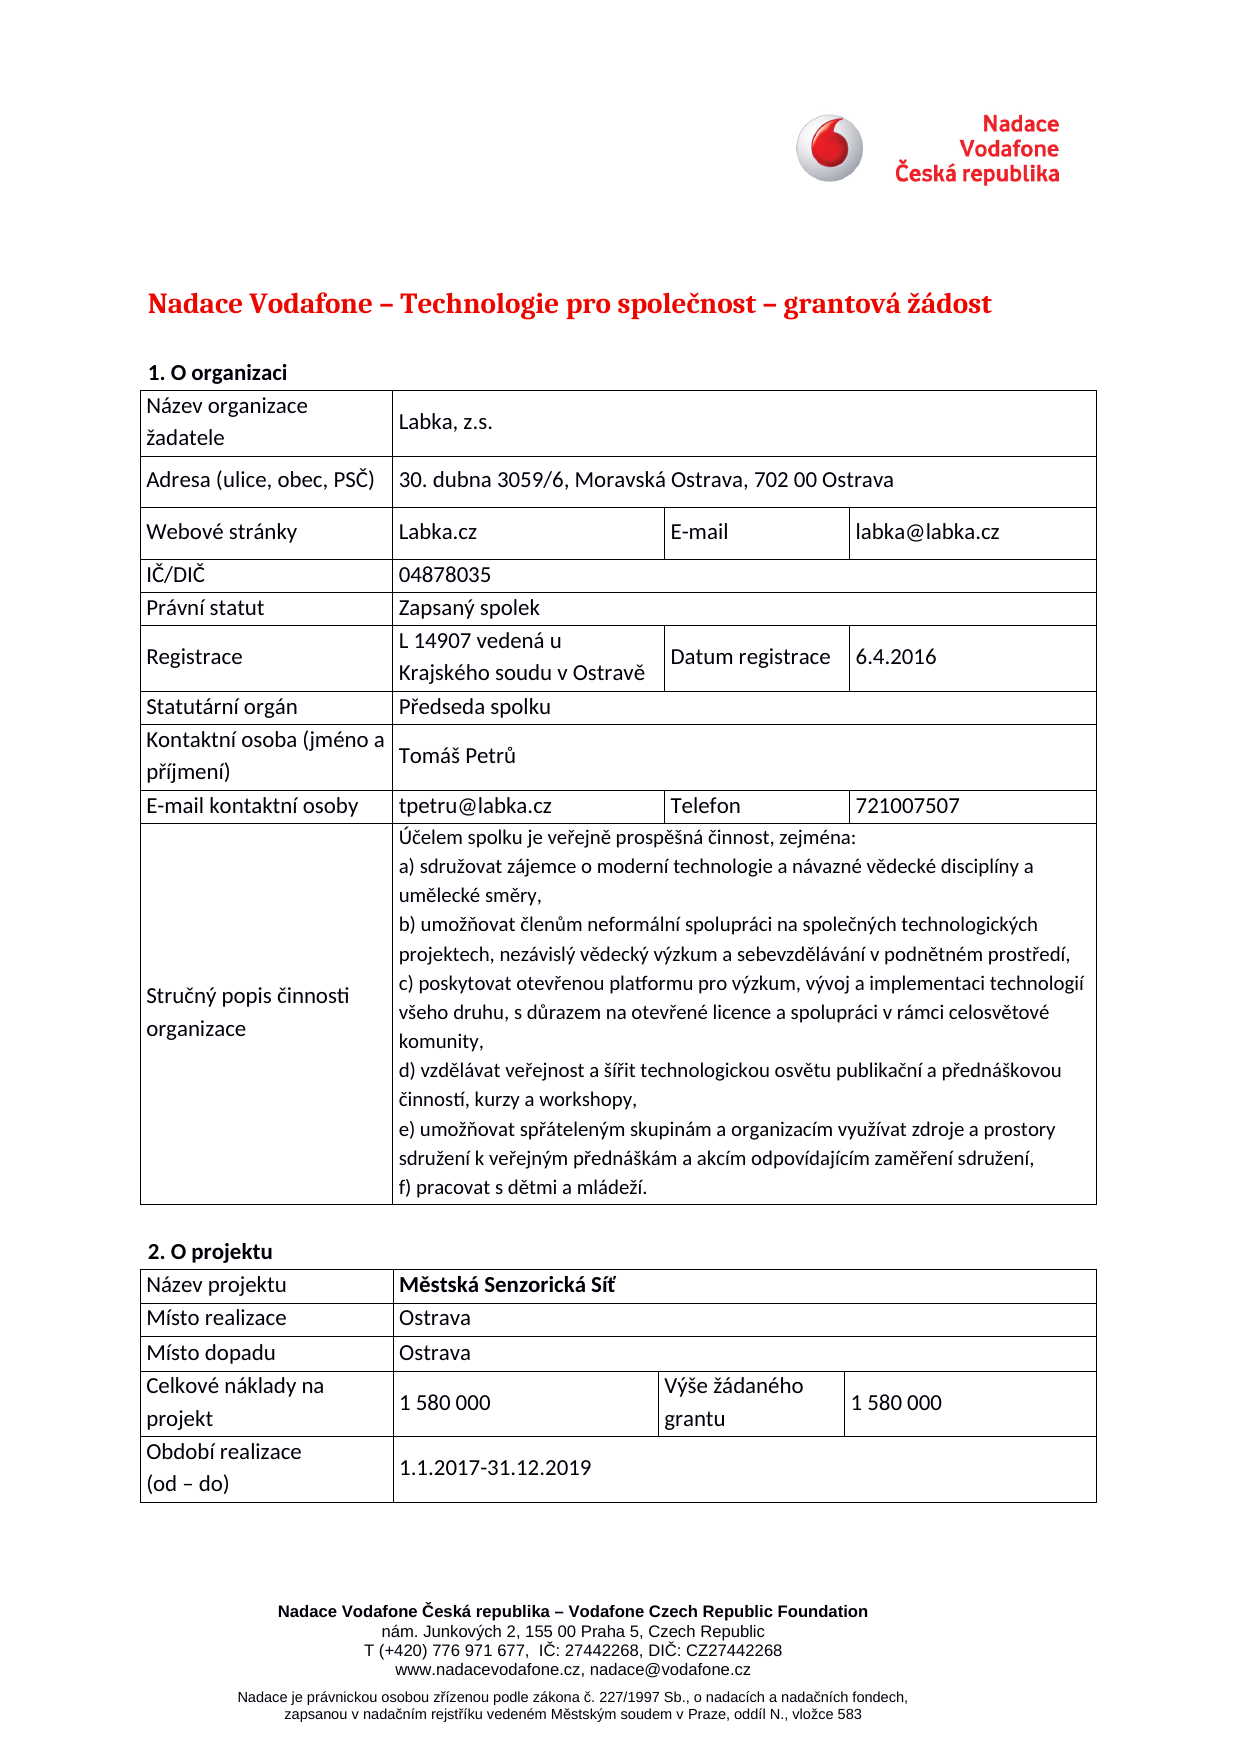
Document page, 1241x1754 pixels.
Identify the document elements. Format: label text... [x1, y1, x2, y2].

table_cell L 14907 vedená u Krajského soudu v Ostravě [393, 626, 664, 691]
table_cell Období realizace (od – do) [141, 1437, 393, 1502]
table_cell Zapsaný spolek [393, 593, 1096, 625]
table_cell Adresa (ulice, obec, PSČ) [141, 457, 392, 507]
table_cell Labka.cz [393, 508, 664, 559]
text 1. O organizaci [148, 358, 1093, 386]
table_header Název projektu [141, 1270, 393, 1302]
table_header Labka, z.s. [393, 391, 1096, 456]
table_cell Tomáš Petrů [393, 725, 1096, 790]
table_cell 30. dubna 3059/6, Moravská Ostrava, 702 00 Ostrava [393, 457, 1096, 507]
table_cell Předseda spolku [393, 692, 1096, 724]
table_cell labka@labka.cz [850, 508, 1096, 559]
table_cell Místo dopadu [141, 1337, 393, 1371]
table_cell 1 580 000 [845, 1372, 1096, 1436]
table_cell Účelem spolku je veřejně prospěšná činnost, zejména: a) sdružovat zájemce o moderní technologie a návazné vědecké disciplíny a umělecké směry, b) umožňovat členům neformální spolupráci na společných technologických projektech, nezávislý vědecký výzkum a sebevzdělávání v podnětném prostředí, c) poskytovat otevřenou platformu pro výzkum, vývoj a implementaci technologií všeho druhu, s důrazem na otevřené licence a spolupráci v rámci celosvětové komunity, d) vzdělávat veřejnost a šířit technologickou osvětu publikační a přednáškovou činností, kurzy a workshopy, e) umožňovat spřáteleným skupinám a organizacím využívat zdroje a prostory sdružení k veřejným přednáškám a akcím odpovídajícím zaměření sdružení, f) pracovat s dětmi a mládeží. [393, 824, 1096, 1204]
text Nadace Vodafone – Technologie pro společnost – grantová žádost [148, 287, 1093, 321]
table_cell 6.4.2016 [850, 626, 1096, 691]
text 2. O projektu [148, 1237, 1093, 1265]
table_cell Webové stránky [141, 508, 392, 559]
table_cell Ostrava [394, 1304, 1096, 1336]
table_cell Ostrava [394, 1337, 1096, 1371]
table_header Městská Senzorická Síť [394, 1270, 1096, 1302]
table_header Název organizace žadatele [141, 391, 392, 456]
table_cell Výše žádaného grantu [659, 1372, 844, 1436]
table_cell 1.1.2017-31.12.2019 [394, 1437, 1096, 1502]
table_cell Stručný popis činnosti organizace [141, 824, 392, 1204]
picture [762, 73, 1093, 223]
table_cell E-mail kontaktní osoby [141, 791, 392, 823]
table_cell Telefon [665, 791, 849, 823]
table_cell Kontaktní osoba (jméno a příjmení) [141, 725, 392, 790]
table_cell Místo realizace [141, 1304, 393, 1336]
table_cell Registrace [141, 626, 392, 691]
table_cell 04878035 [393, 560, 1096, 592]
table_cell tpetru@labka.cz [393, 791, 664, 823]
table_cell Celkové náklady na projekt [141, 1372, 393, 1436]
table_cell Statutární orgán [141, 692, 392, 724]
table_cell E-mail [665, 508, 849, 559]
table_cell 1 580 000 [394, 1372, 658, 1436]
table_cell Datum registrace [665, 626, 849, 691]
table_cell IČ/DIČ [141, 560, 392, 592]
table_cell Právní statut [141, 593, 392, 625]
table_cell 721007507 [850, 791, 1096, 823]
